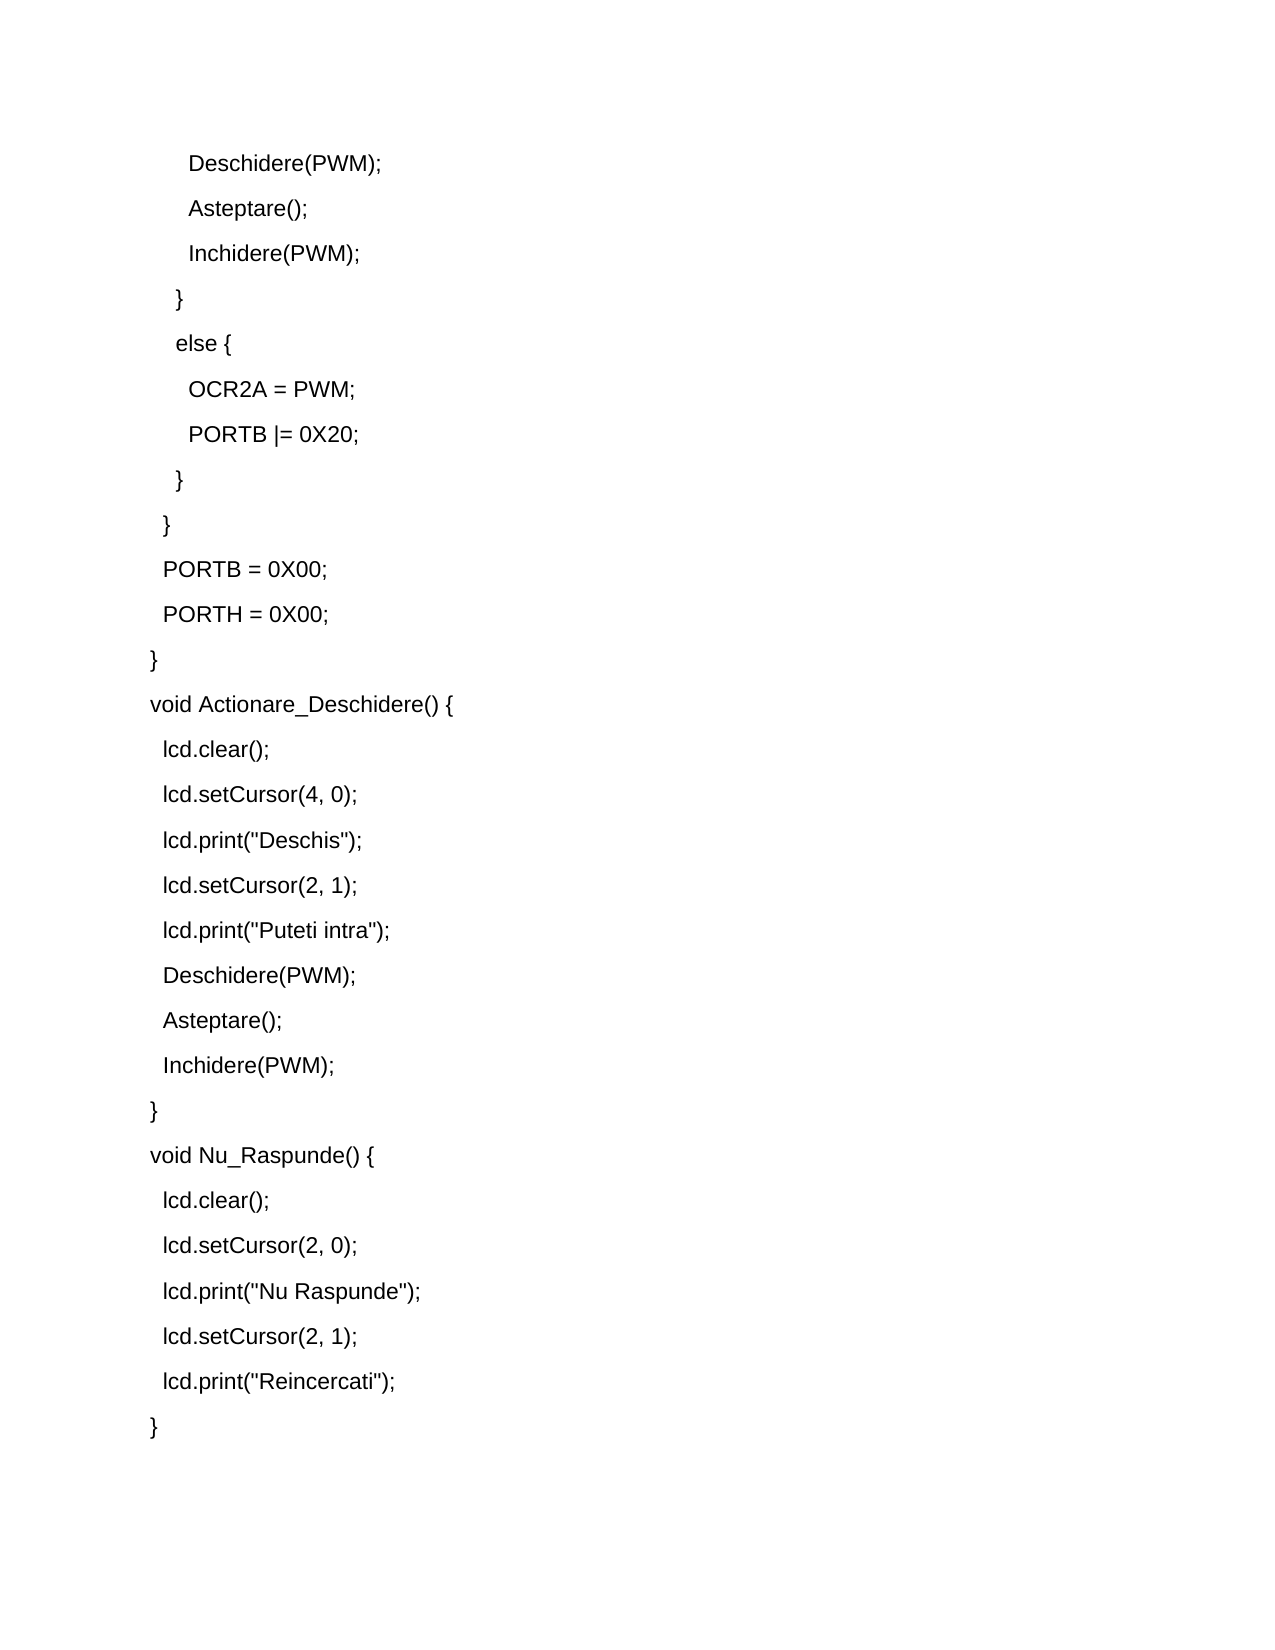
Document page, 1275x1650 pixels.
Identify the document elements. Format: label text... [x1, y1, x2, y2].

text } [150, 1097, 1125, 1123]
text Deschidere(PWM); [150, 962, 1125, 988]
text Asteptare(); [150, 1007, 1125, 1033]
text PORTH = 0X00; [150, 601, 1125, 627]
text Deschidere(PWM); [150, 150, 1125, 176]
text } [150, 285, 1125, 312]
text } [150, 511, 1125, 537]
text void Actionare_Deschidere() { [150, 691, 1125, 718]
text } [150, 1413, 1125, 1439]
text Inchidere(PWM); [150, 240, 1125, 267]
text lcd.setCursor(2, 1); [150, 872, 1125, 898]
text PORTB = 0X00; [150, 556, 1125, 582]
text PORTB |= 0X20; [150, 421, 1125, 447]
text lcd.clear(); [150, 736, 1125, 763]
text lcd.print("Puteti intra"); [150, 917, 1125, 943]
text lcd.print("Deschis"); [150, 827, 1125, 853]
text lcd.setCursor(2, 1); [150, 1323, 1125, 1349]
text void Nu_Raspunde() { [150, 1142, 1125, 1169]
text lcd.print("Nu Raspunde"); [150, 1278, 1125, 1304]
text Asteptare(); [150, 195, 1125, 221]
text lcd.clear(); [150, 1187, 1125, 1214]
text lcd.print("Reincercati"); [150, 1368, 1125, 1394]
text } [150, 646, 1125, 672]
text lcd.setCursor(2, 0); [150, 1232, 1125, 1259]
text } [150, 466, 1125, 492]
text OCR2A = PWM; [150, 376, 1125, 402]
text else { [150, 330, 1125, 357]
text lcd.setCursor(4, 0); [150, 781, 1125, 808]
text Inchidere(PWM); [150, 1052, 1125, 1078]
